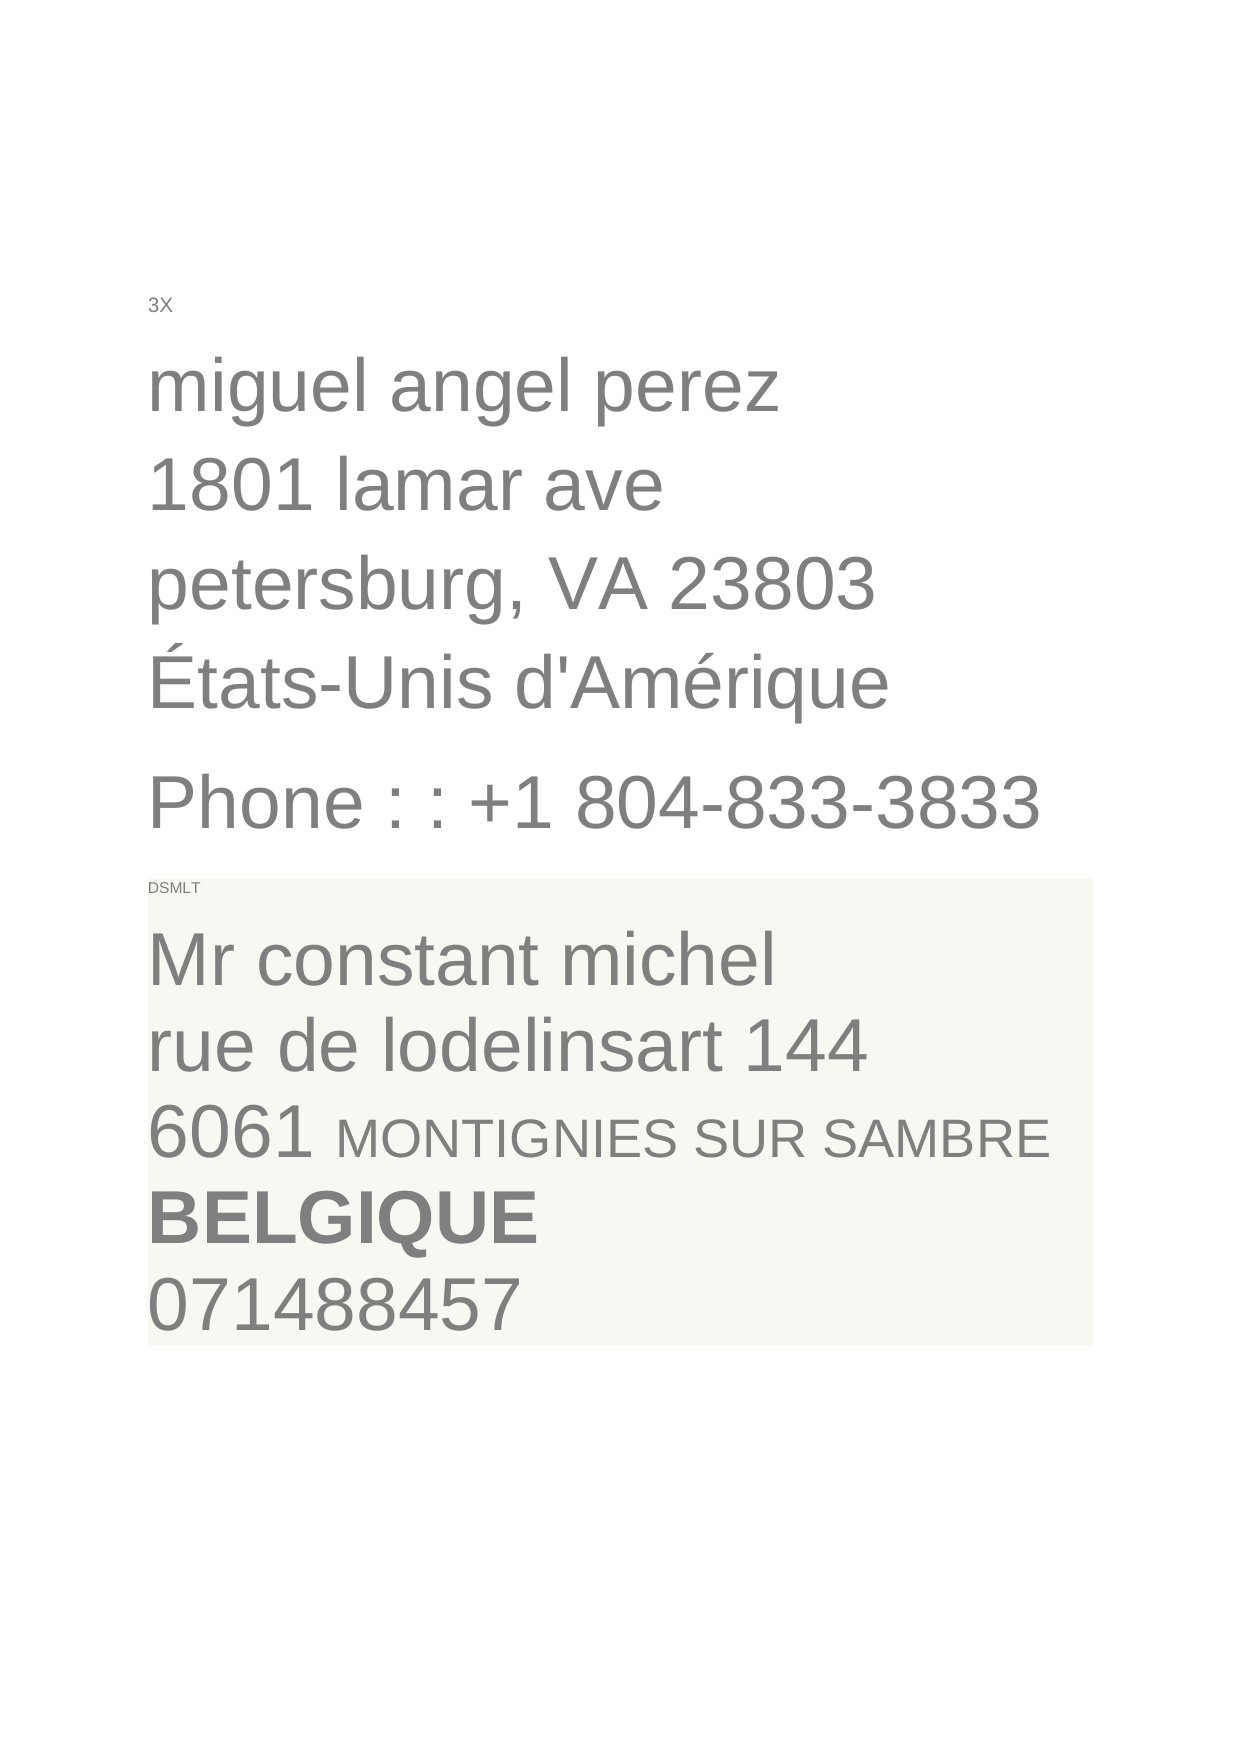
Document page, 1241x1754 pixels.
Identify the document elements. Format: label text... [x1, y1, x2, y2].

text miguel angel perez 1801 lamar ave petersburg, VA 23803 États-Unis d'Amérique [148, 341, 1093, 725]
text Phone : : +1 804-833-3833 [148, 758, 1093, 845]
text DSMLT [148, 878, 1093, 896]
text BELGIQUE [148, 1173, 1093, 1259]
text rue de lodelinsart 144 [148, 1001, 1093, 1087]
text Mr constant michel [148, 914, 1093, 1001]
text 6061 MONTIGNIES SUR SAMBRE [148, 1087, 1093, 1173]
text 3X [148, 293, 1093, 317]
text 071488457 [148, 1259, 1093, 1346]
